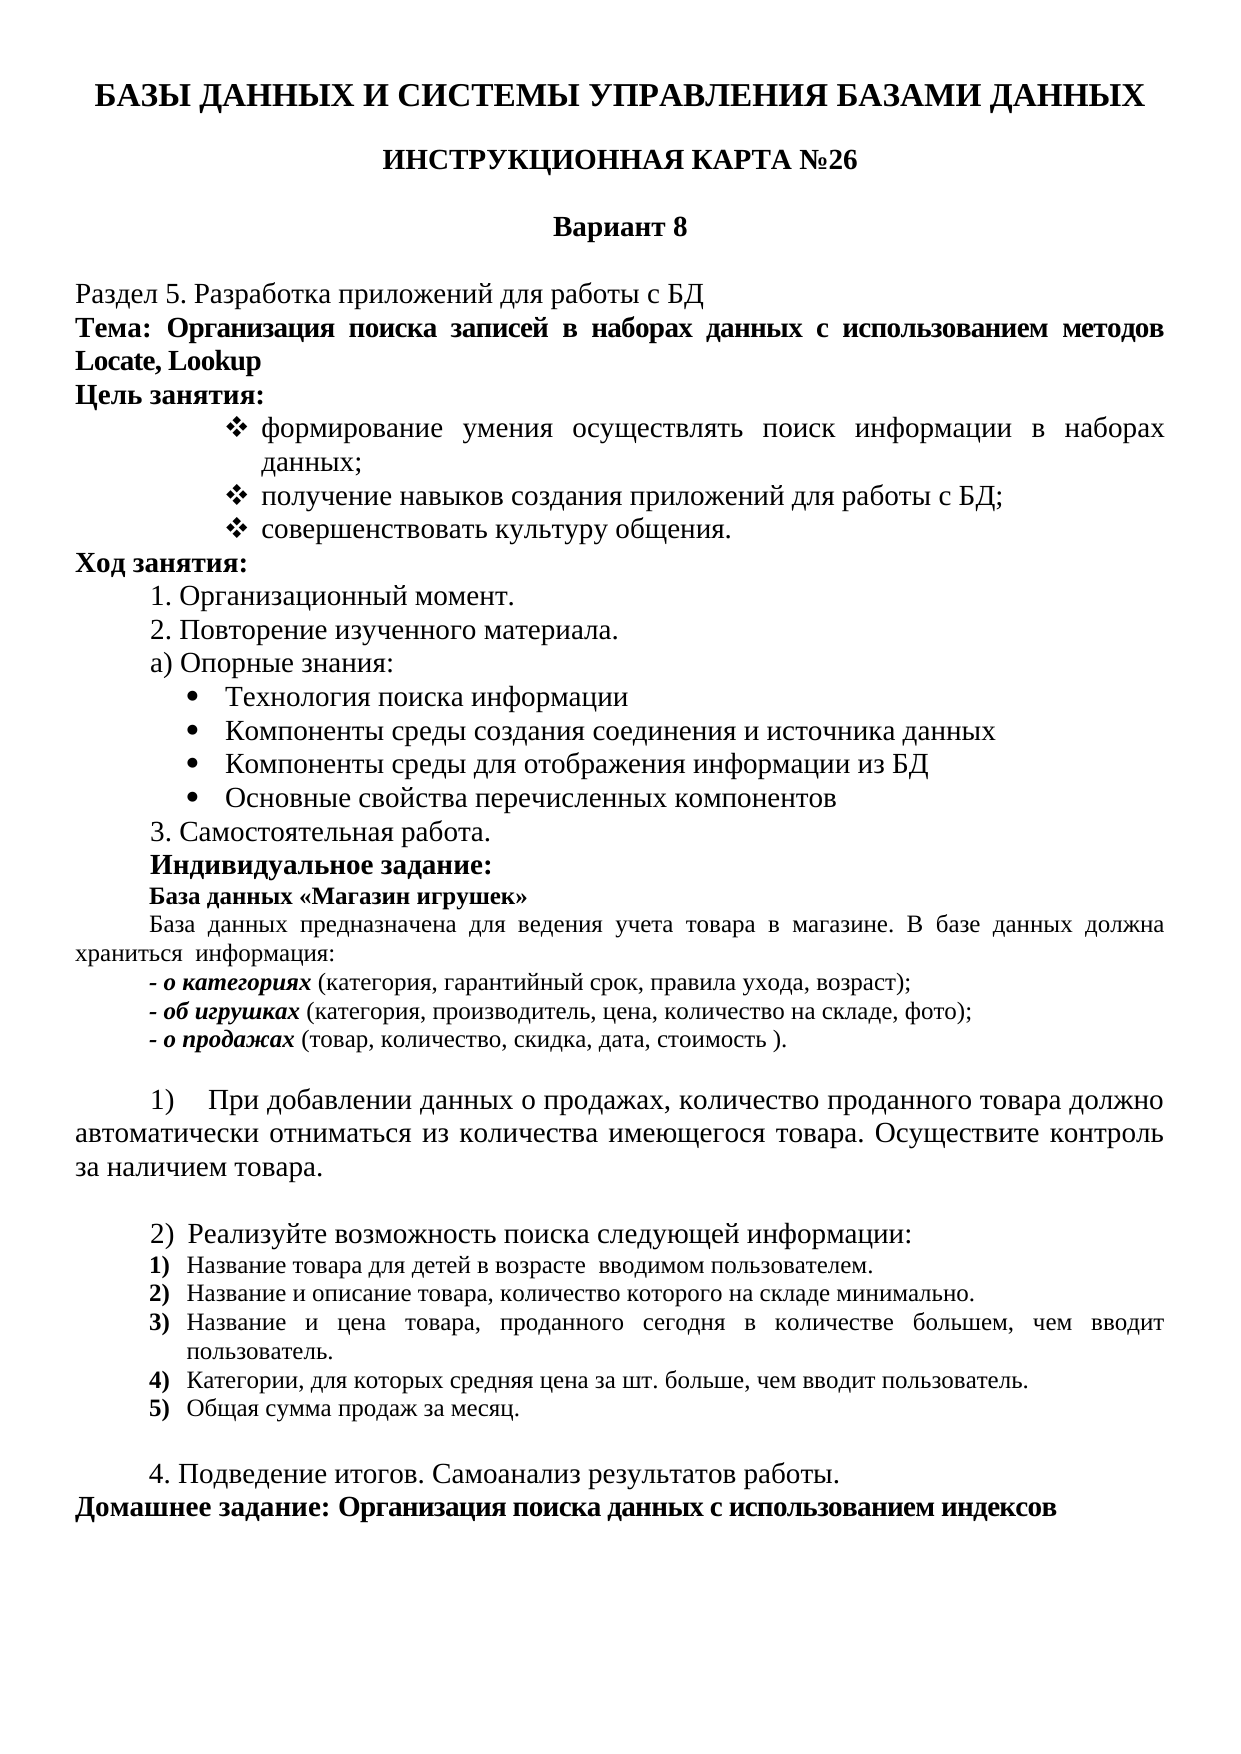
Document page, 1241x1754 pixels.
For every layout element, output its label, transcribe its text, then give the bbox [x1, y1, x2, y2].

list 4. Подведение итогов. Самоанализ результатов работы. [149, 1456, 1165, 1489]
text Цель занятия: [75, 377, 1165, 410]
list получение навыков создания приложений для работы с БД; [223, 478, 1165, 511]
text База данных «Магазин игрушек» [75, 881, 1165, 909]
list Название и описание товара, количество которого на складе минимально. [149, 1278, 1165, 1307]
list 2. Повторение изученного материала. [150, 612, 1165, 646]
list формирование умения осуществлять поиск информации в наборах данных; [223, 410, 1165, 478]
list При добавлении данных о продажах, количество проданного товара должно автоматически отниматься из количества имеющегося товара. Осуществите контроль за наличием товара. [75, 1082, 1165, 1183]
text - об игрушках (категория, производитель, цена, количество на складе, фото); [75, 996, 1165, 1024]
list совершенствовать культуру общения. [223, 511, 1165, 545]
list Компоненты среды для отображения информации из БД [187, 746, 1165, 780]
list a) Опорные знания: [150, 646, 1165, 679]
text База данных предназначена для ведения учета товара в магазине. В базе данных должна храниться информация: [75, 909, 1165, 967]
text - о категориях (категория, гарантийный срок, правила ухода, возраст); [75, 967, 1165, 996]
list Название товара для детей в возрасте вводимом пользователем. [149, 1250, 1165, 1278]
text Раздел 5. Разработка приложений для работы с БД [75, 276, 1165, 310]
list Категории, для которых средняя цена за шт. больше, чем вводит пользователь. [149, 1365, 1165, 1393]
text Домашнее задание: Организация поиска данных с использованием индексов [75, 1489, 1165, 1523]
list Реализуйте возможность поиска следующей информации: [150, 1216, 1165, 1250]
text 1. Организационный момент. [150, 578, 1165, 612]
list Компоненты среды создания соединения и источника данных [187, 713, 1165, 746]
list Название и цена товара, проданного сегодня в количестве большем, чем вводит пользователь. [149, 1307, 1165, 1365]
list Основные свойства перечисленных компонентов [187, 780, 1165, 814]
text Вариант 8 [75, 209, 1165, 243]
subtitle БАЗЫ ДАННЫХ И СИСТЕМЫ УПРАВЛЕНИЯ БАЗАМИ ДАННЫХ [75, 75, 1165, 113]
text - о продажах (товар, количество, скидка, дата, стоимость ). [75, 1024, 1165, 1053]
text Тема: Организация поиска записей в наборах данных с использованием методов Locate, Lookup [75, 310, 1165, 377]
list 3. Самостоятельная работа. [150, 814, 1165, 847]
list Индивидуальное задание: [150, 847, 1165, 881]
list Общая сумма продаж за месяц. [149, 1393, 1165, 1422]
text Ход занятия: [75, 545, 1165, 578]
subtitle ИНСТРУКЦИОННАЯ КАРТА №26 [75, 142, 1165, 176]
list Технология поиска информации [187, 679, 1165, 713]
